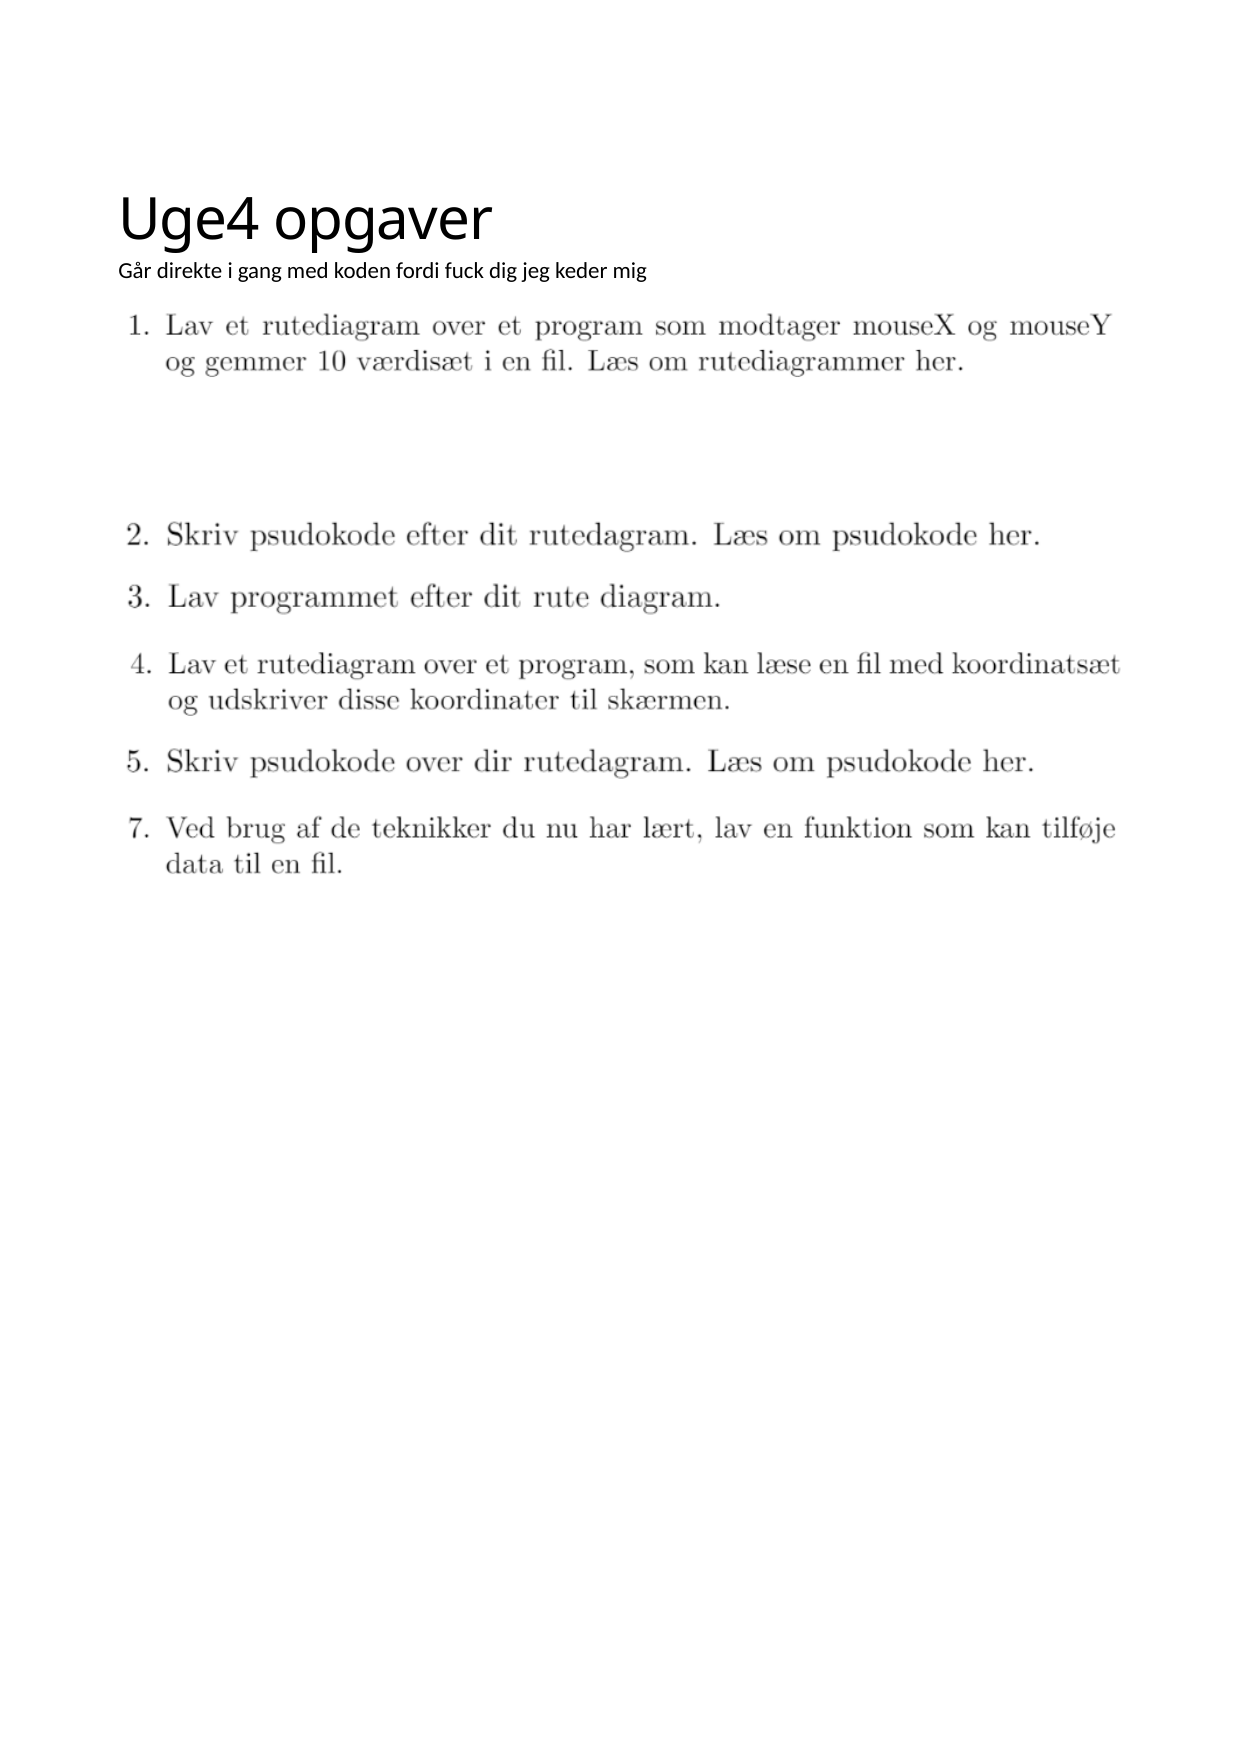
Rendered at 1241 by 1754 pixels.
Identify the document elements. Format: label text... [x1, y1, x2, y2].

picture [118, 509, 1049, 560]
picture [118, 807, 1123, 887]
text Går direkte i gang med koden fordi fuck dig jeg keder mig [118, 257, 1122, 285]
picture [118, 578, 732, 620]
title Uge4 opgaver [118, 177, 1122, 257]
picture [118, 741, 1047, 789]
picture [118, 638, 1123, 723]
picture [118, 303, 1123, 397]
